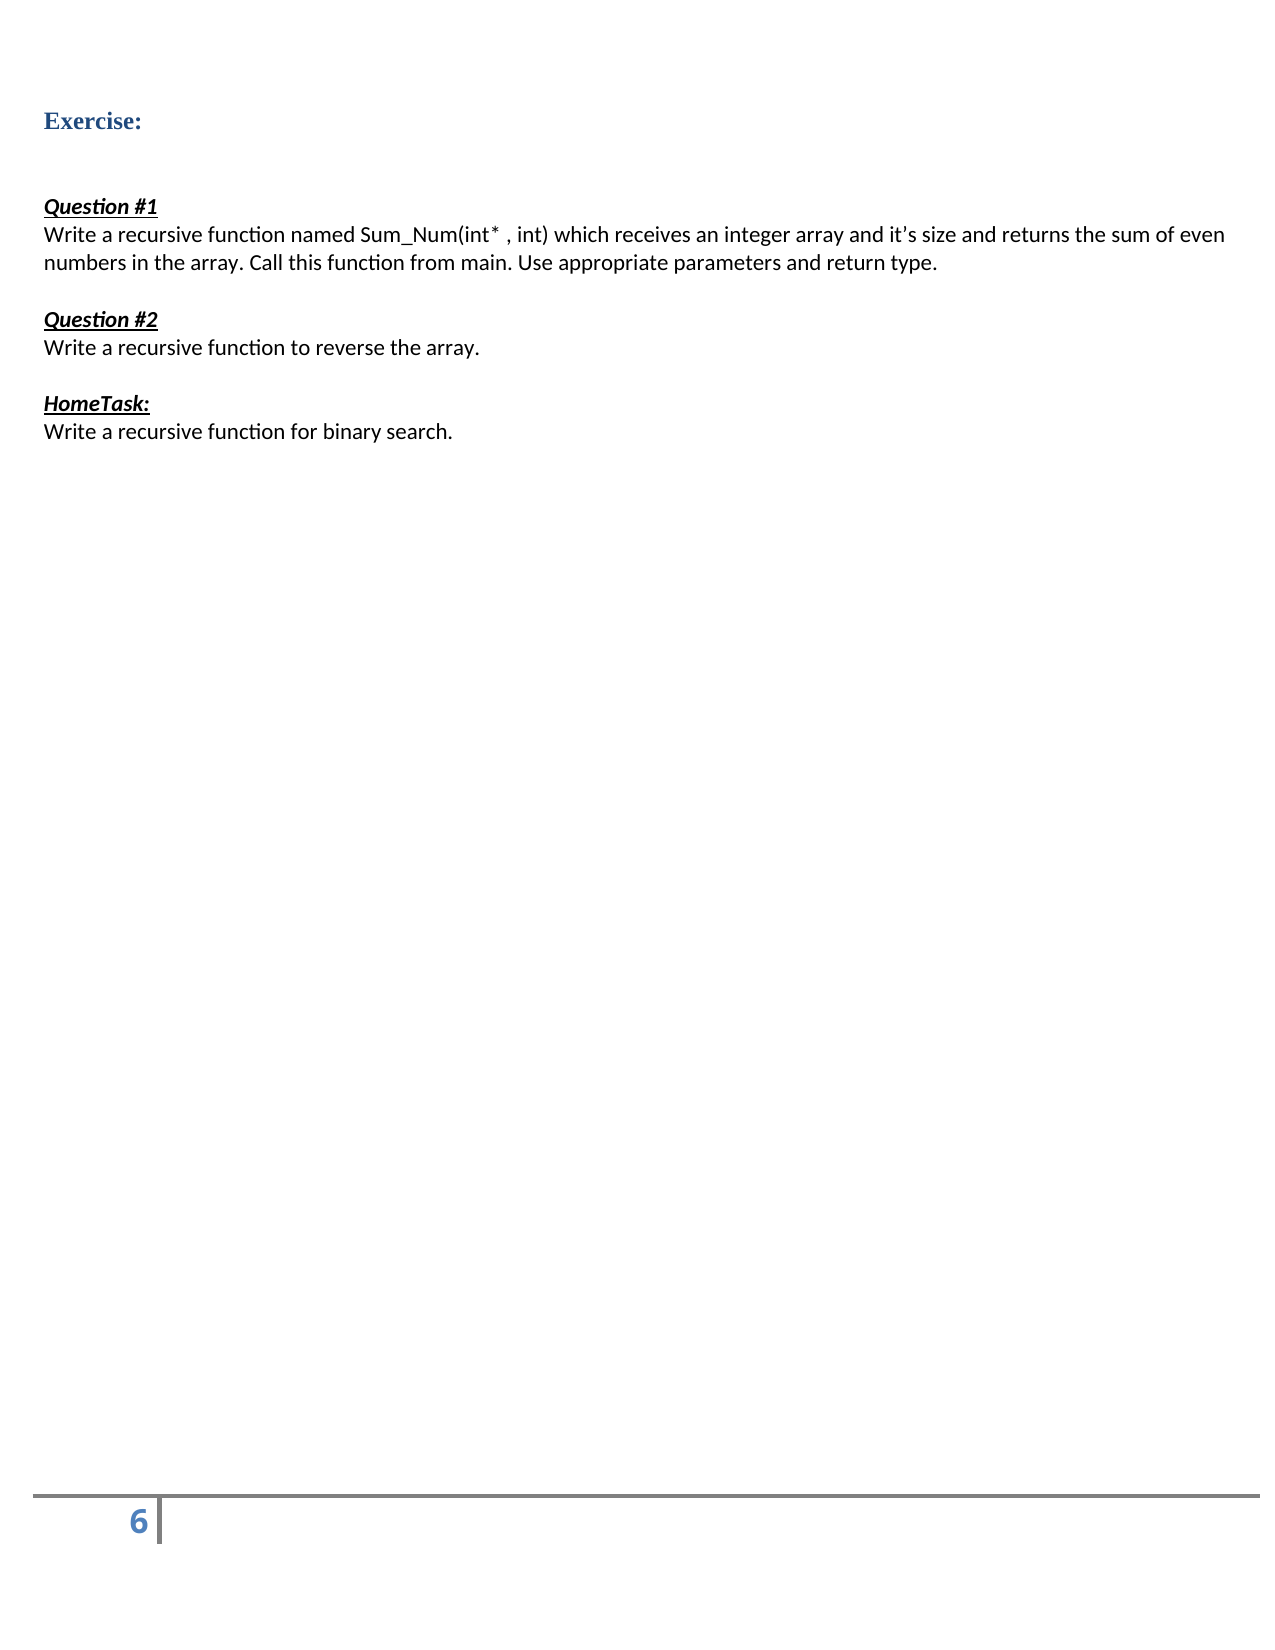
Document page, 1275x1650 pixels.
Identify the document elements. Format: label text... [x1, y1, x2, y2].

text Write a recursive function to reverse the array. [44, 333, 1271, 361]
text Exercise: [44, 106, 1271, 135]
text Question #2 [44, 305, 1271, 333]
text Question #1 [44, 192, 1271, 221]
text HomeTask: [44, 389, 1271, 417]
text Write a recursive function for binary search. [44, 417, 1271, 445]
text Write a recursive function named Sum_Num(int* , int) which receives an integer array and it’s size and returns the sum of even numbers in the array. Call this function from main. Use appropriate parameters and return type. [44, 221, 1271, 277]
